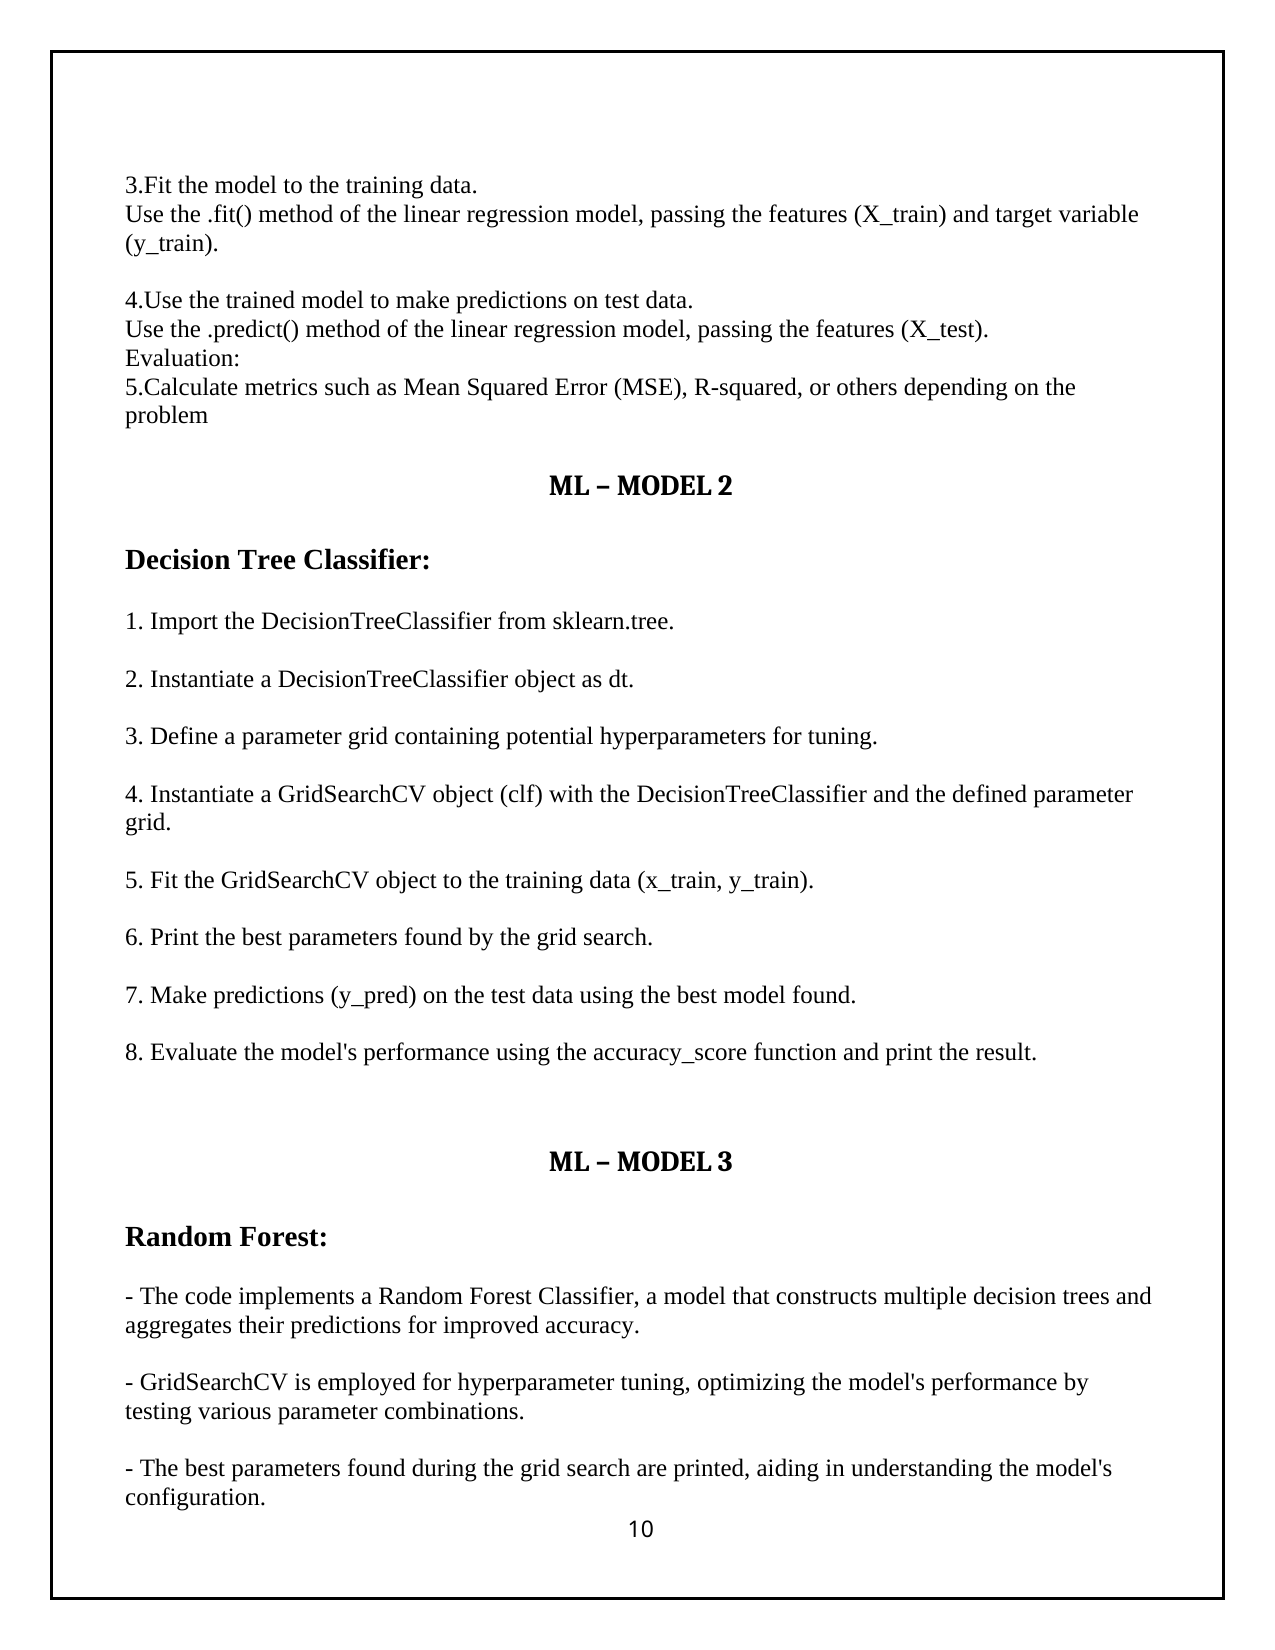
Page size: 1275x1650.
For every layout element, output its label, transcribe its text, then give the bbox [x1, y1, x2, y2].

text 5. Fit the GridSearchCV object to the training data (x_train, y_train). [125, 865, 1156, 894]
text 3.Fit the model to the training data. [125, 170, 1156, 199]
text Use the .predict() method of the linear regression model, passing the features (X_test). [125, 314, 1156, 343]
text 6. Print the best parameters found by the grid search. [125, 922, 1156, 951]
text 4. Instantiate a GridSearchCV object (clf) with the DecisionTreeClassifier and the defined parameter grid. [125, 779, 1156, 836]
text - The code implements a Random Forest Classifier, a model that constructs multiple decision trees and aggregates their predictions for improved accuracy. [125, 1281, 1156, 1338]
text - The best parameters found during the grid search are printed, aiding in understanding the model's configuration. [125, 1453, 1156, 1511]
text Evaluation: [125, 343, 1156, 372]
text Decision Tree Classifier: [125, 542, 1156, 576]
text 4.Use the trained model to make predictions on test data. [125, 285, 1156, 314]
text Use the .fit() method of the linear regression model, passing the features (X_train) and target variable (y_train). [125, 199, 1156, 257]
text ML – MODEL 2 [125, 469, 1156, 502]
text 1. Import the DecisionTreeClassifier from sklearn.tree. [125, 606, 1156, 635]
text ML – MODEL 3 [125, 1146, 1156, 1179]
text 5.Calculate metrics such as Mean Squared Error (MSE), R-squared, or others depending on the problem [125, 372, 1156, 429]
text Random Forest: [125, 1219, 1156, 1252]
text 7. Make predictions (y_pred) on the test data using the best model found. [125, 980, 1156, 1009]
text - GridSearchCV is employed for hyperparameter tuning, optimizing the model's performance by testing various parameter combinations. [125, 1367, 1156, 1425]
text 3. Define a parameter grid containing potential hyperparameters for tuning. [125, 721, 1156, 750]
text 8. Evaluate the model's performance using the accuracy_score function and print the result. [125, 1037, 1156, 1066]
text 2. Instantiate a DecisionTreeClassifier object as dt. [125, 664, 1156, 692]
